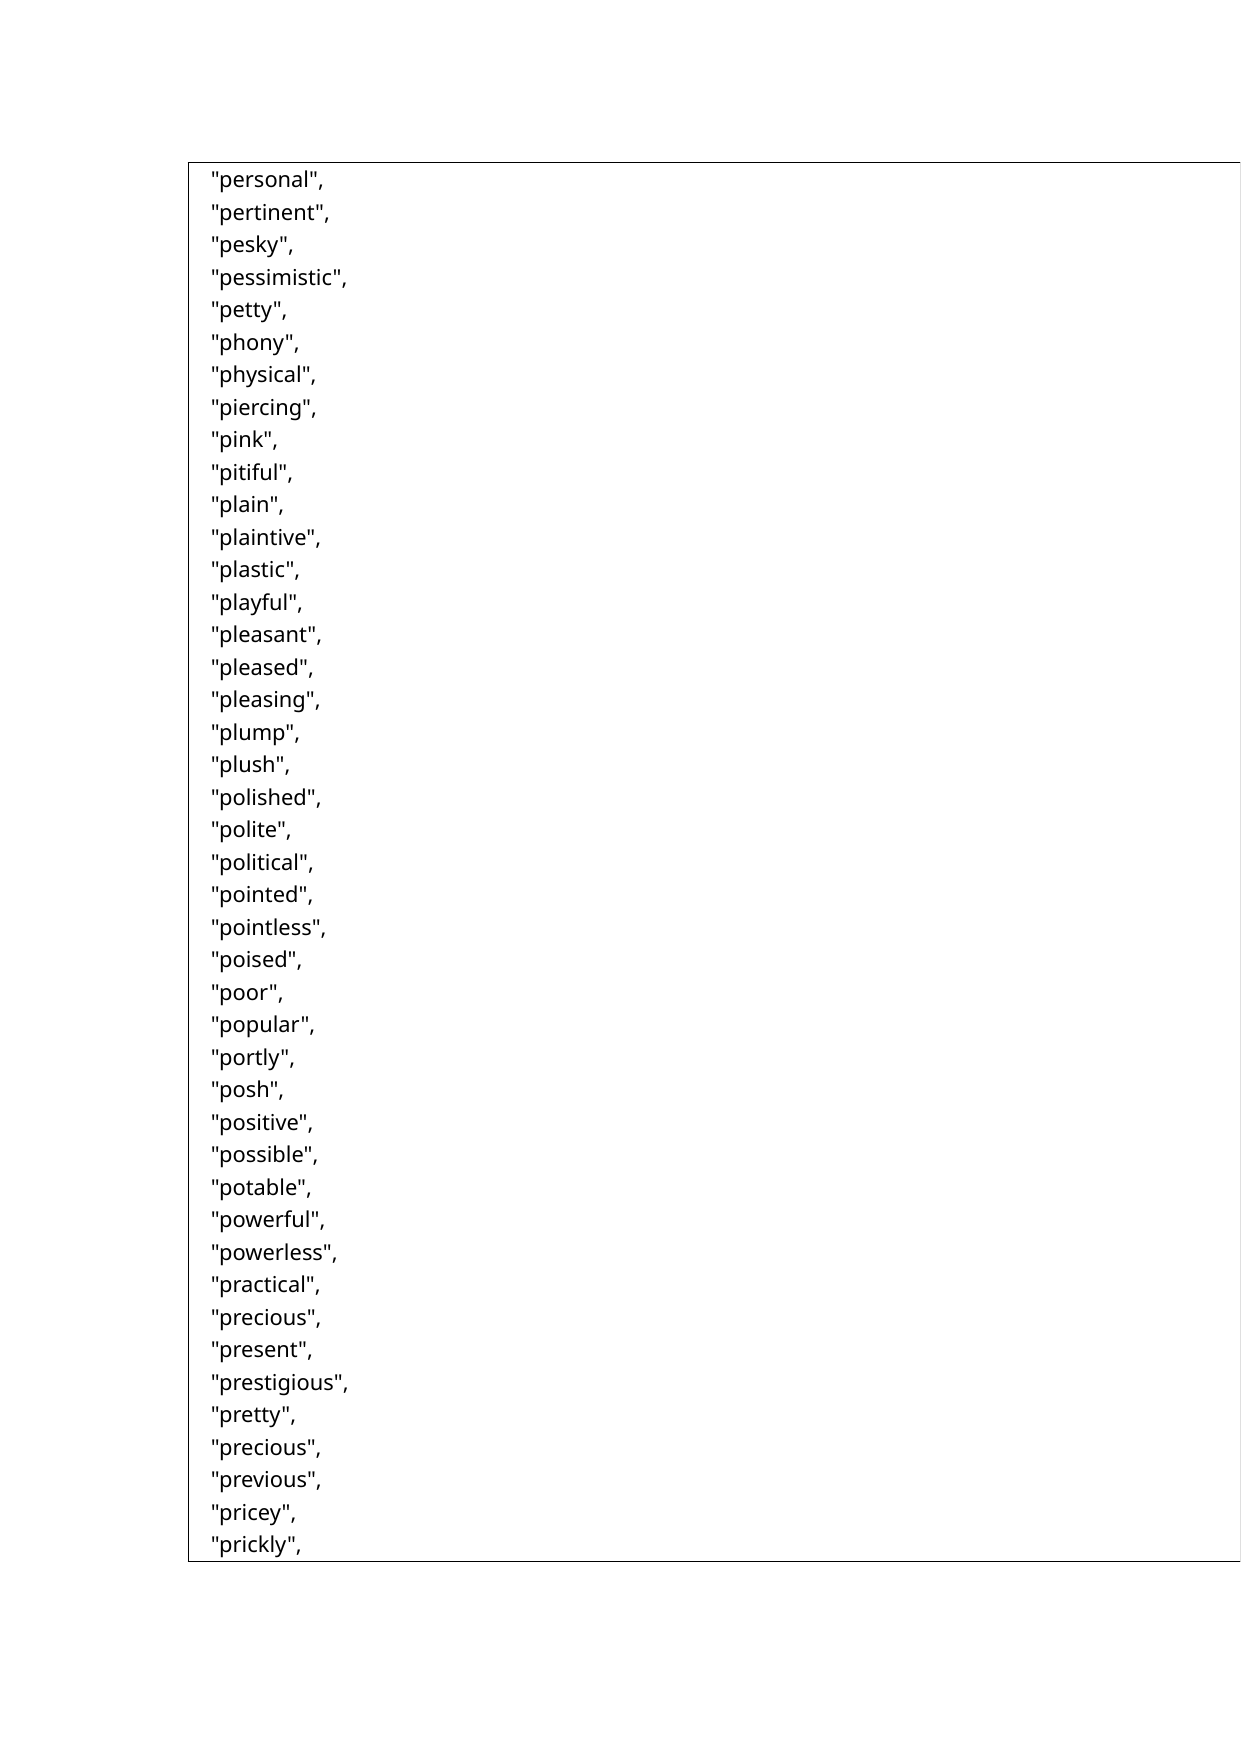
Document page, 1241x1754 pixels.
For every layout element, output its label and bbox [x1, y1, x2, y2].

table_header [189, 163, 1240, 1561]
